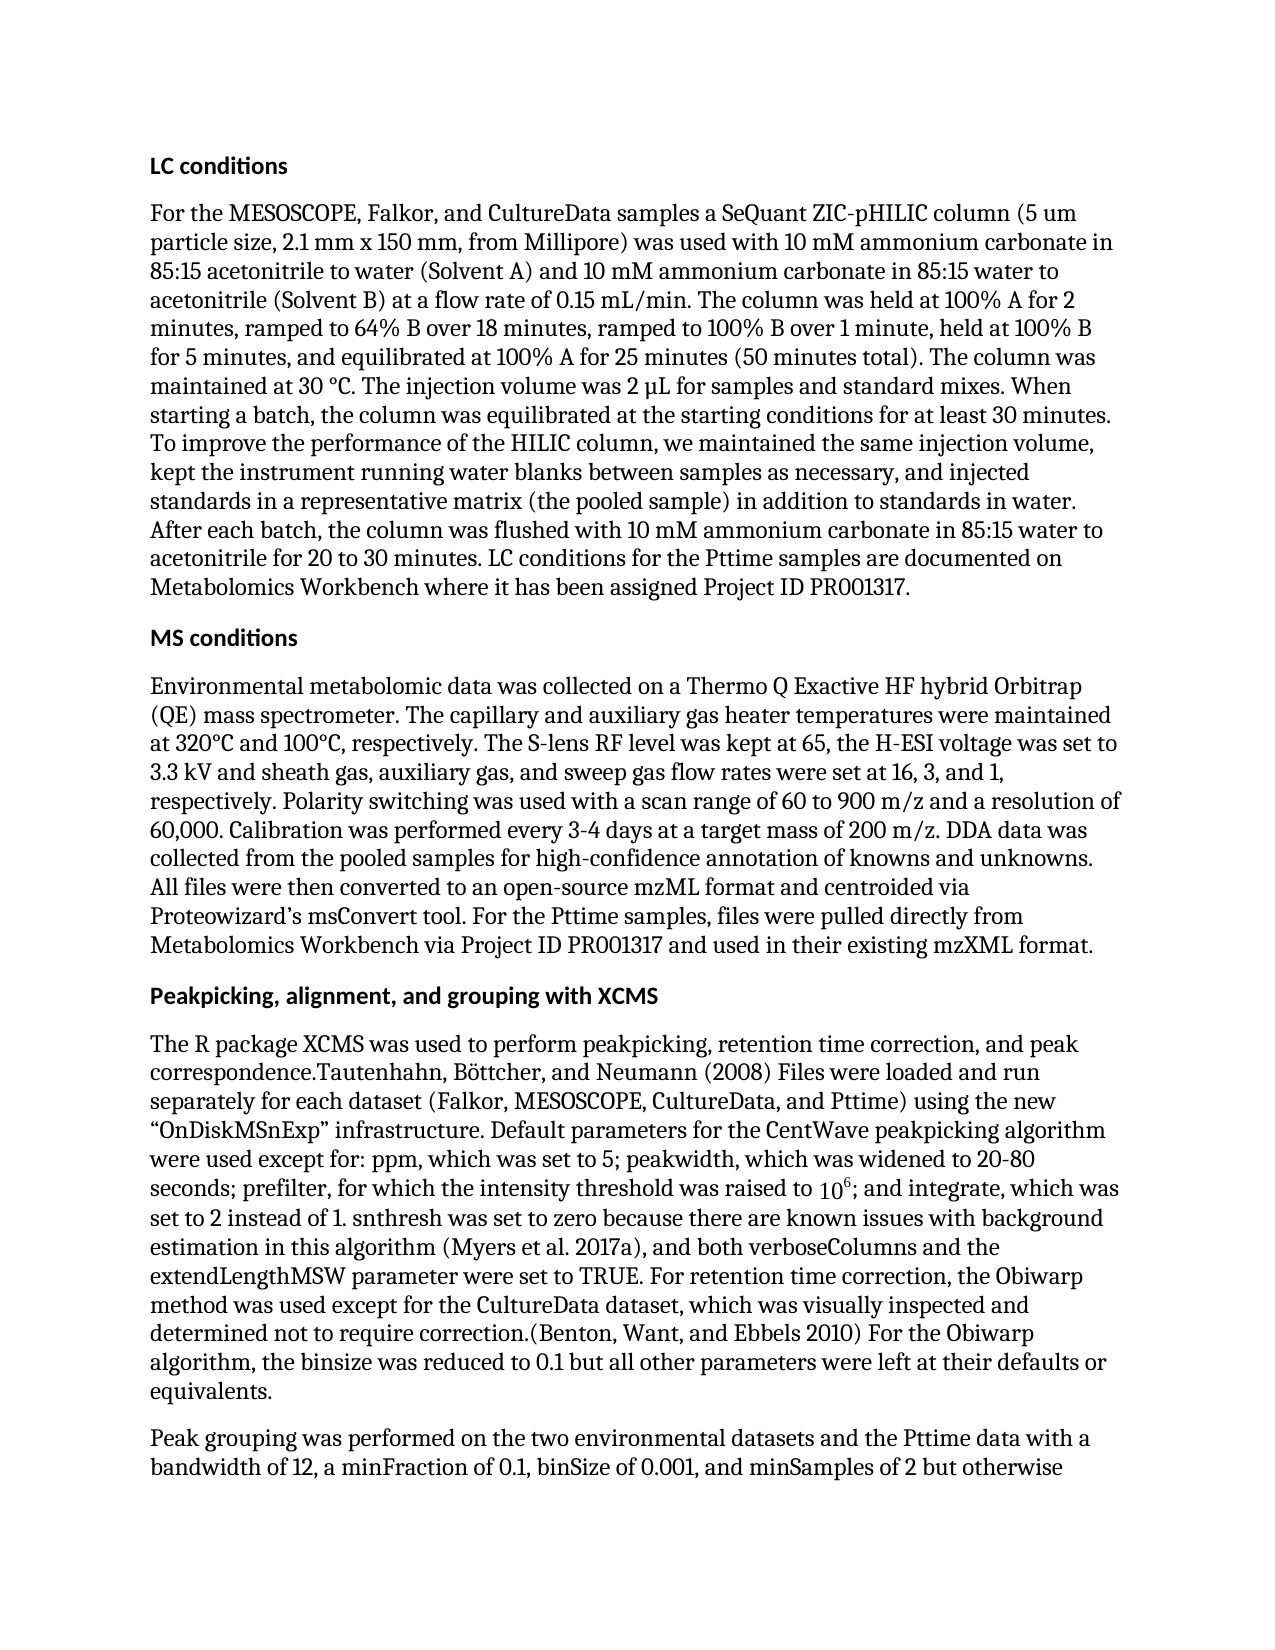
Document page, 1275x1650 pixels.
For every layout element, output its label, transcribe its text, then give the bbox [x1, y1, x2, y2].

text Environmental metabolomic data was collected on a Thermo Q Exactive HF hybrid Orbitrap (QE) mass spectrometer. The capillary and auxiliary gas heater temperatures were maintained at 320°C and 100°C, respectively. The S-lens RF level was kept at 65, the H-ESI voltage was set to 3.3 kV and sheath gas, auxiliary gas, and sweep gas flow rates were set at 16, 3, and 1, respectively. Polarity switching was used with a scan range of 60 to 900 m/z and a resolution of 60,000. Calibration was performed every 3-4 days at a target mass of 200 m/z. DDA data was collected from the pooled samples for high-confidence annotation of knowns and unknowns. All files were then converted to an open-source mzML format and centroided via Proteowizard’s msConvert tool. For the Pttime samples, files were pulled directly from Metabolomics Workbench via Project ID PR001317 and used in their existing mzXML format. [150, 672, 1125, 959]
subtitle Peakpicking, alignment, and grouping with XCMS [150, 980, 1125, 1011]
subtitle LC conditions [150, 150, 1125, 181]
subtitle MS conditions [150, 623, 1125, 653]
